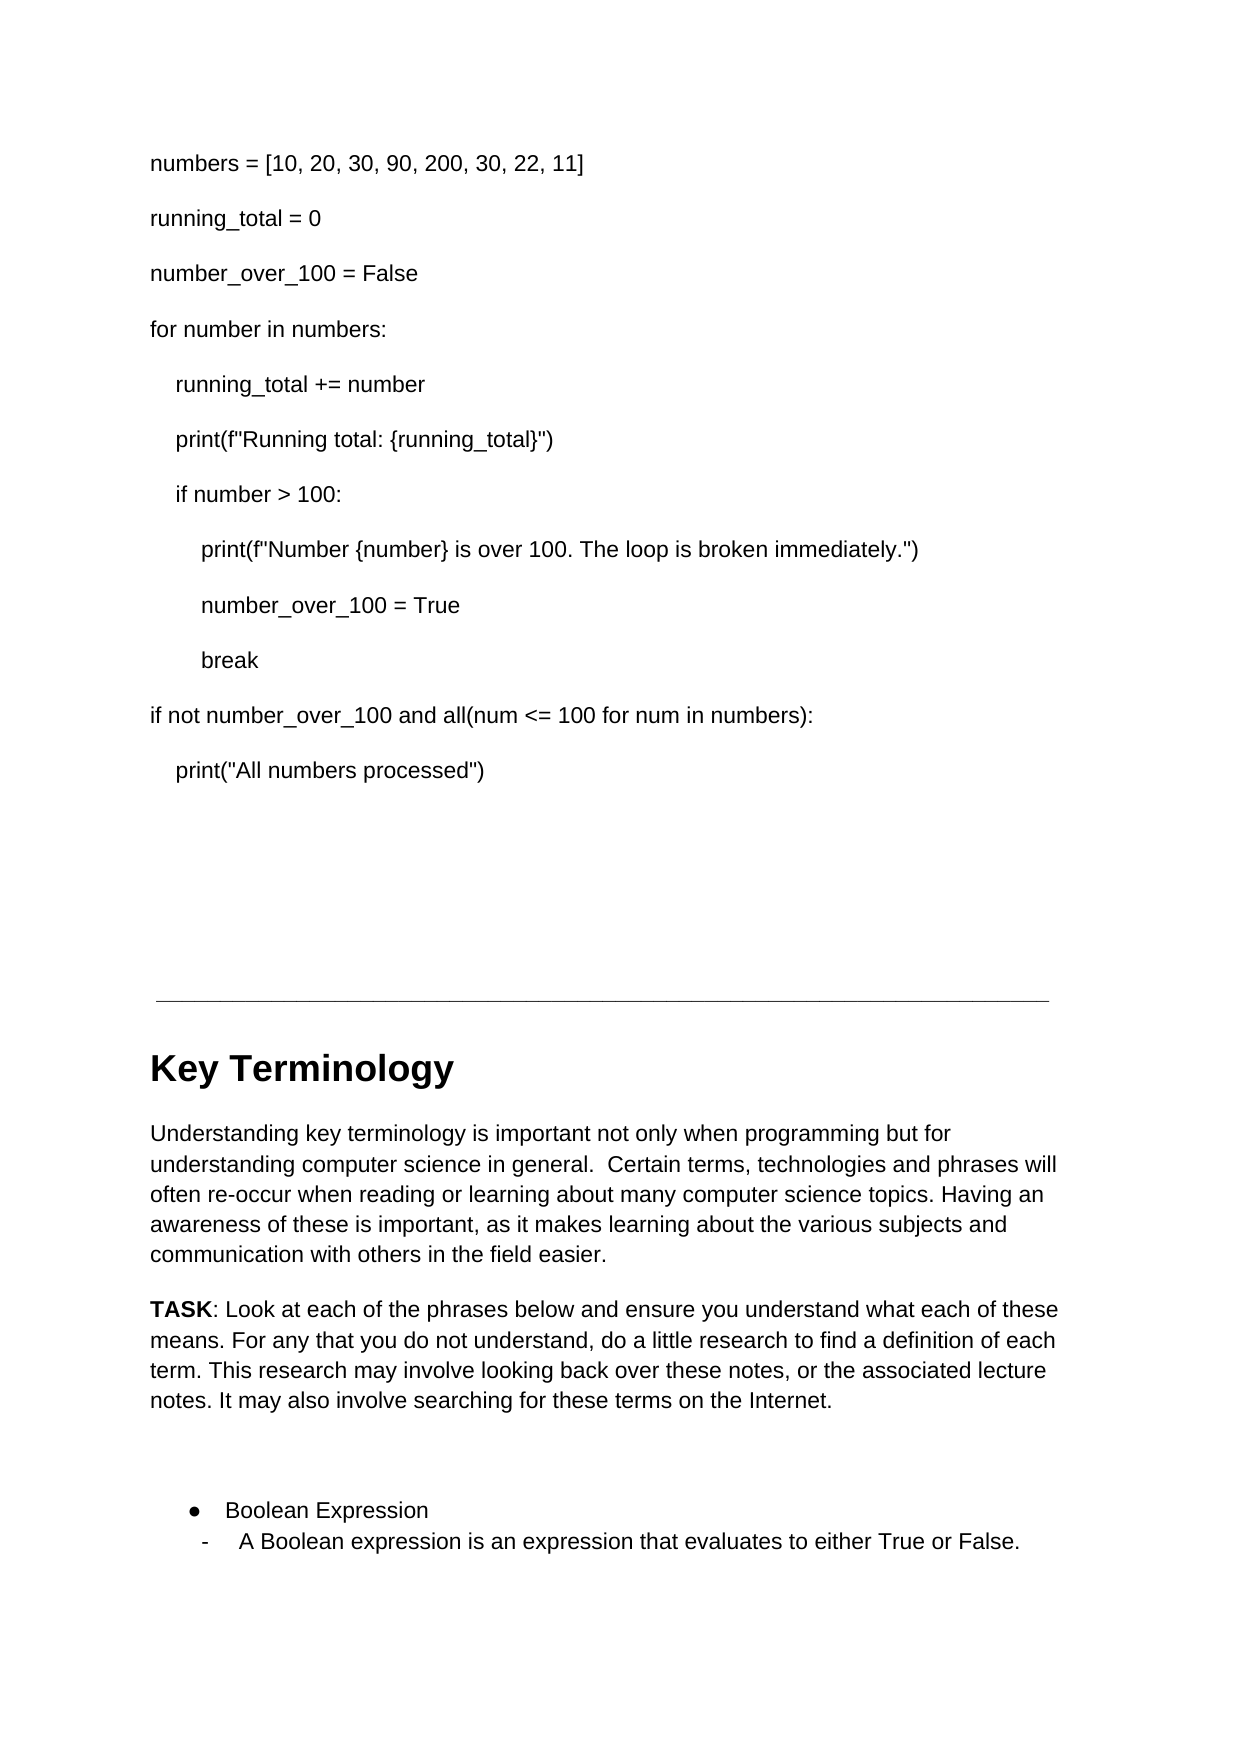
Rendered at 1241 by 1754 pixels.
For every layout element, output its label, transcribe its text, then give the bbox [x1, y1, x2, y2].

text number_over_100 = False [150, 260, 1090, 287]
subtitle Key Terminology [150, 1046, 1090, 1089]
text if not number_over_100 and all(num <= 100 for num in numbers): [150, 702, 1090, 728]
text print(f"Number {number} is over 100. The loop is broken immediately.") [150, 536, 1090, 563]
text running_total = 0 [150, 205, 1090, 232]
text for number in numbers: [150, 316, 1090, 342]
text TASK: Look at each of the phrases below and ensure you understand what each of these means. For any that you do not understand, do a little research to find a definition of each term. This research may involve looking back over these notes, or the associated lecture notes. It may also involve searching for these terms on the Internet. [150, 1296, 1090, 1413]
text numbers = [10, 20, 30, 90, 200, 30, 22, 11] [150, 150, 1090, 176]
text print(f"Running total: {running_total}") [150, 426, 1090, 452]
list A Boolean expression is an expression that evaluates to either True or False. [201, 1528, 1090, 1554]
text number_over_100 = True [150, 592, 1090, 618]
text break [150, 647, 1090, 673]
text if number > 100: [150, 481, 1090, 508]
list Boolean Expression [187, 1497, 1090, 1524]
text print("All numbers processed") [150, 757, 1090, 784]
text ______________________________________________________________________ [150, 978, 1090, 1004]
text running_total += number [150, 371, 1090, 397]
text Understanding key terminology is important not only when programming but for understanding computer science in general. Certain terms, technologies and phrases will often re-occur when reading or learning about many computer science topics. Having an awareness of these is important, as it makes learning about the various subjects and communication with others in the field easier. [150, 1120, 1090, 1268]
